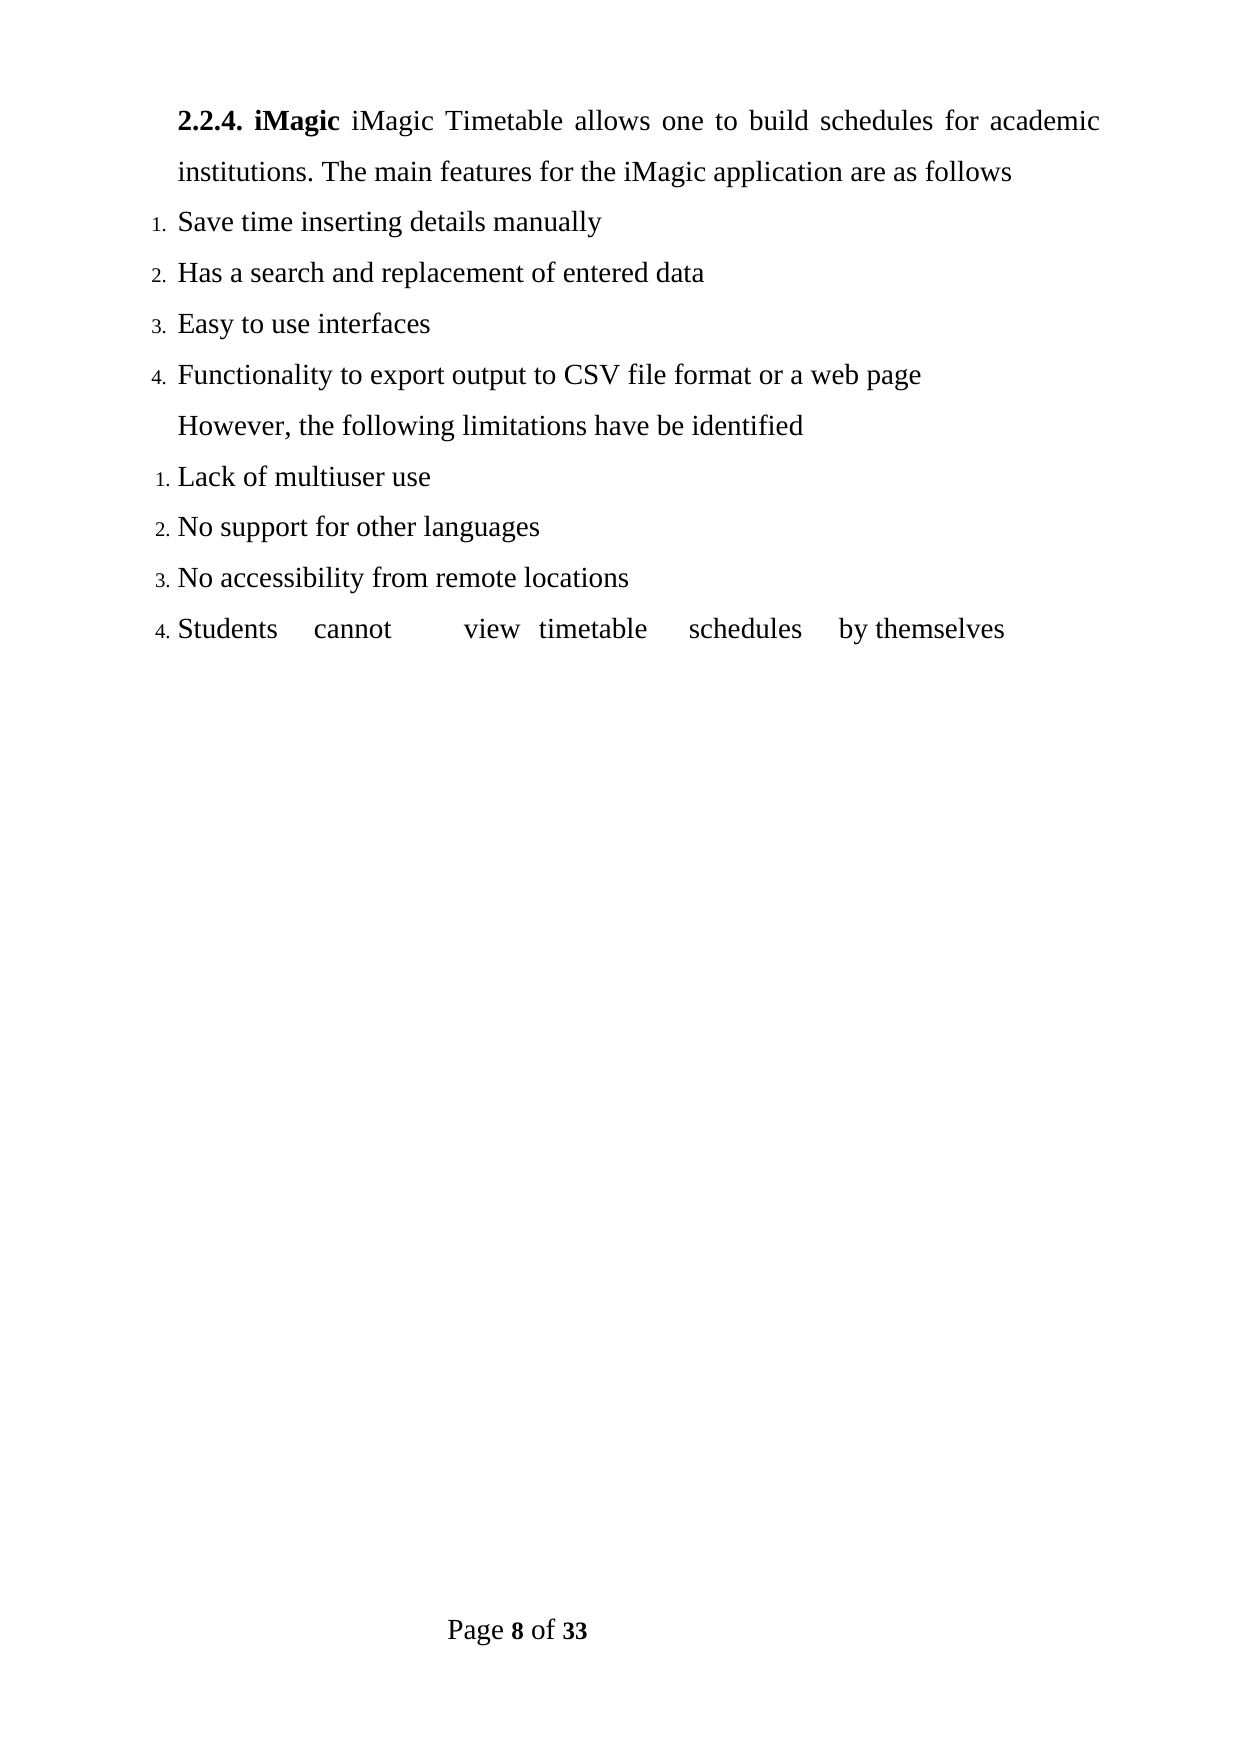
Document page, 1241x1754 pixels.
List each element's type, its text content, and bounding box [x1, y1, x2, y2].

list Has a search and replacement of entered data [151, 255, 1101, 289]
list Save time inserting details manually [151, 204, 1101, 238]
list Functionality to export output to CSV file format or a web page [151, 357, 1101, 391]
list No accessibility from remote locations [155, 560, 1101, 594]
list No support for other languages [155, 509, 1101, 543]
text However, the following limitations have be identified [177, 408, 1101, 441]
list Easy to use interfaces [151, 306, 1101, 340]
text 2.2.4. iMagic iMagic Timetable allows one to build schedules for academic institutions. The main features for the iMagic application are as follows [177, 103, 1101, 187]
list Students cannot view timetable schedules by themselves [155, 611, 1101, 645]
list Lack of multiuser use [155, 459, 1101, 492]
